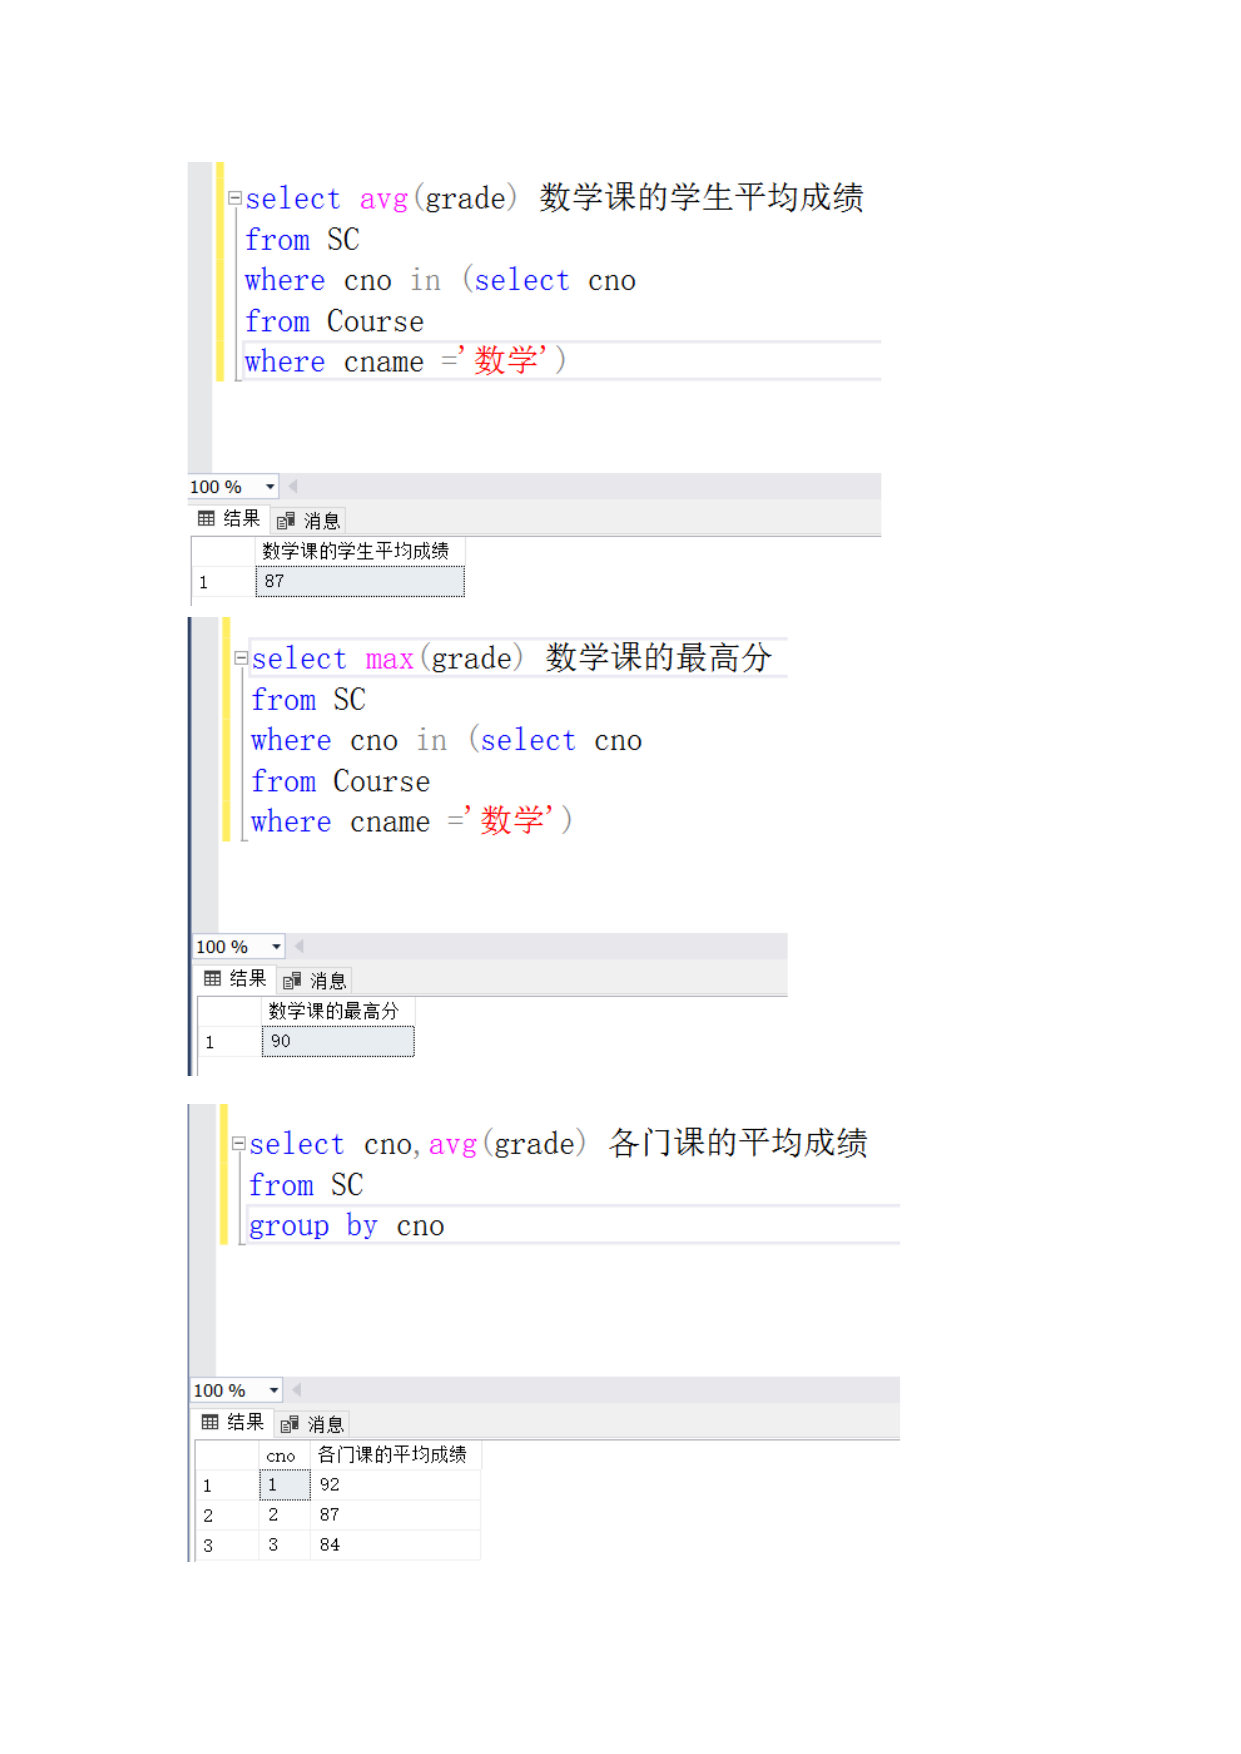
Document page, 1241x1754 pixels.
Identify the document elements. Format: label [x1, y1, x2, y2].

picture [187, 617, 788, 1076]
picture [187, 1104, 901, 1562]
picture [187, 162, 882, 606]
